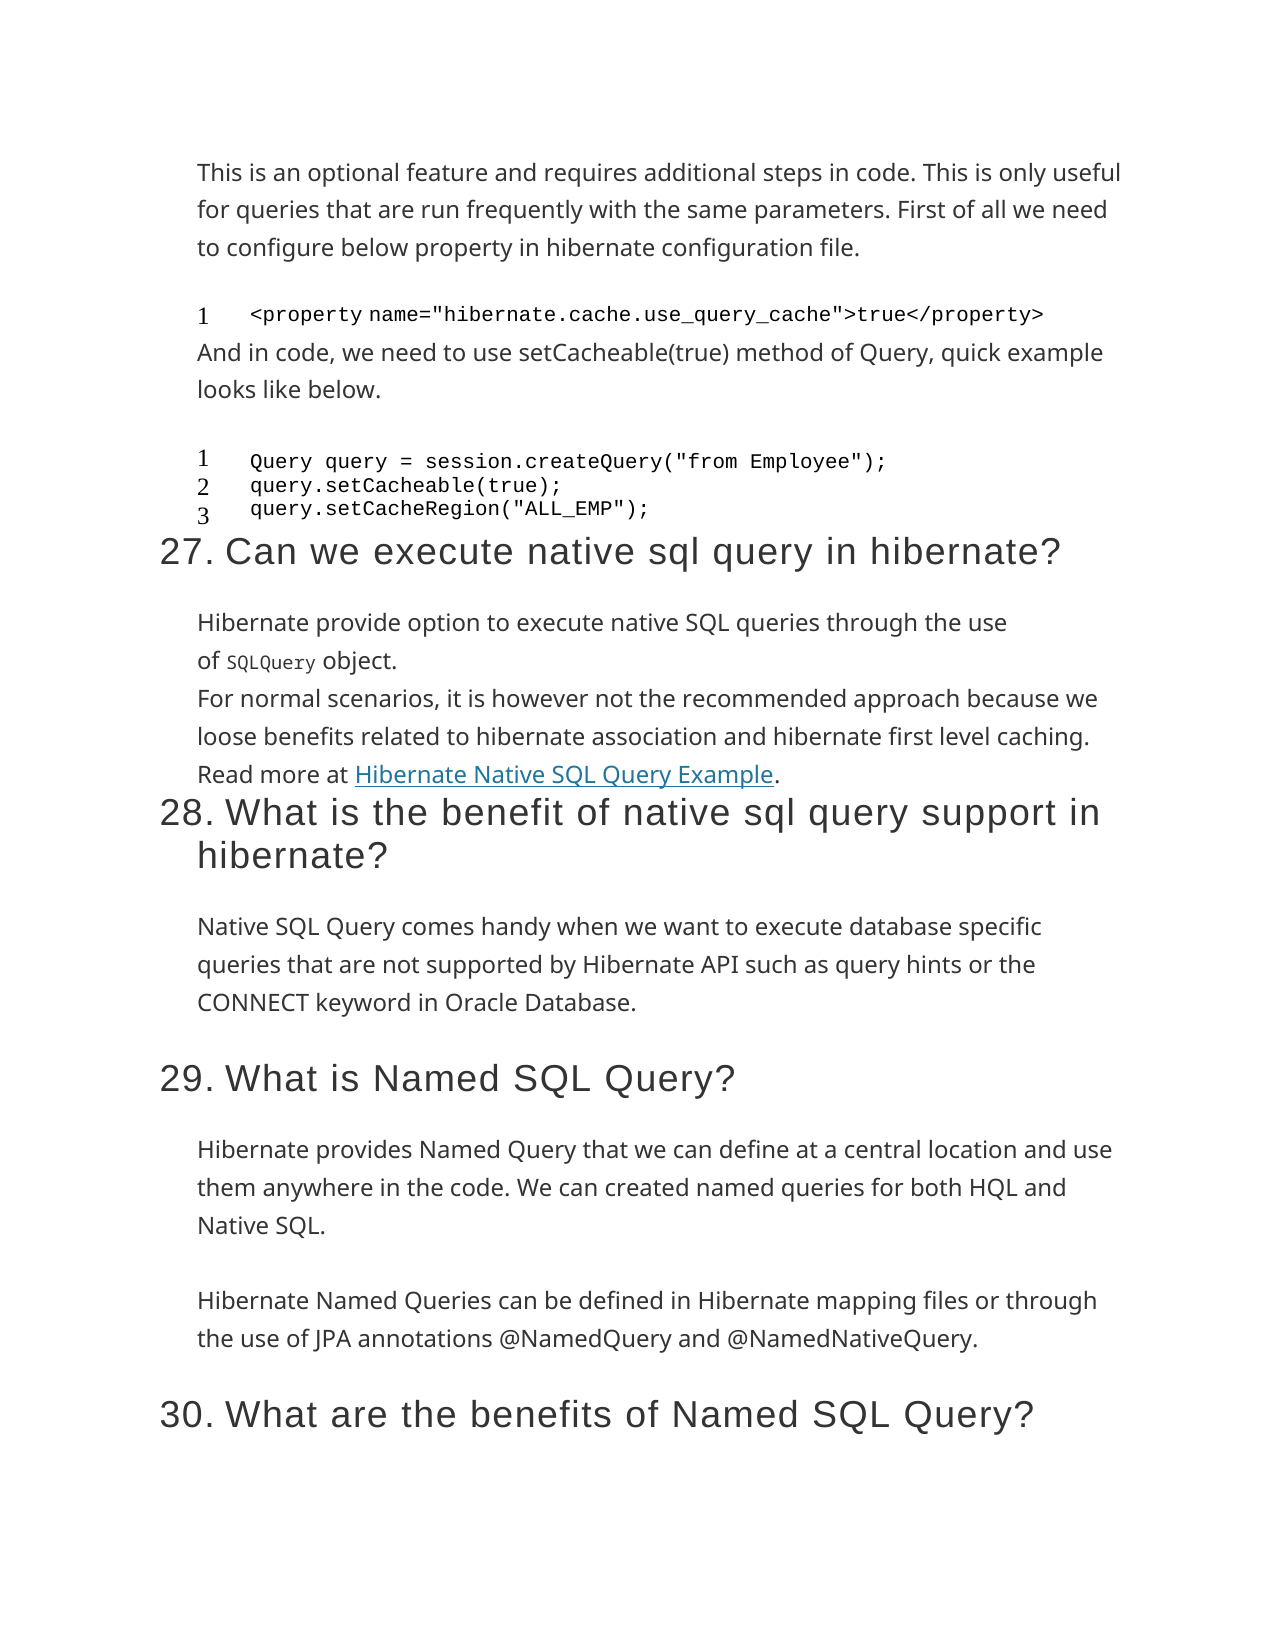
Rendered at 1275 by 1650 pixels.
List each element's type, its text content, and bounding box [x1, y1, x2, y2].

text Hibernate Named Queries can be defined in Hibernate mapping files or through the use of JPA annotations @NamedQuery and @NamedNativeQuery. [197, 1278, 1125, 1354]
list What are the benefits of Named SQL Query? [159, 1392, 1125, 1435]
list What is the benefit of native sql query support in hibernate? [159, 790, 1125, 877]
text Hibernate provides Named Query that we can define at a central location and use them anywhere in the code. We can created named queries for both HQL and Native SQL. [197, 1127, 1125, 1241]
text For normal scenarios, it is however not the recommended approach because we loose benefits related to hibernate association and hibernate first level caching. Read more at Hibernate Native SQL Query Example. [197, 677, 1125, 790]
table_header 1 [197, 301, 250, 330]
table_header 1 2 3 [197, 443, 250, 529]
text Hibernate provide option to execute native SQL queries through the use of SQLQuery object. [197, 601, 1125, 677]
text Native SQL Query comes handy when we want to execute database specific queries that are not supported by Hibernate API such as query hints or the CONNECT keyword in Oracle Database. [197, 905, 1125, 1018]
text And in code, we need to use setCacheable(true) method of Query, quick example looks like below. [197, 330, 1125, 406]
list What is Named SQL Query? [159, 1056, 1125, 1099]
table_header <property name="hibernate.cache.use_query_cache">true</property> [250, 301, 1275, 330]
table_header Query query = session.createQuery("from Employee"); query.setCacheable(true); query.setCacheRegion("ALL_EMP"); [250, 443, 1275, 529]
text This is an optional feature and requires additional steps in code. This is only useful for queries that are run frequently with the same parameters. First of all we need to configure below property in hibernate configuration file. [197, 150, 1125, 264]
list Can we execute native sql query in hibernate? [159, 529, 1125, 573]
